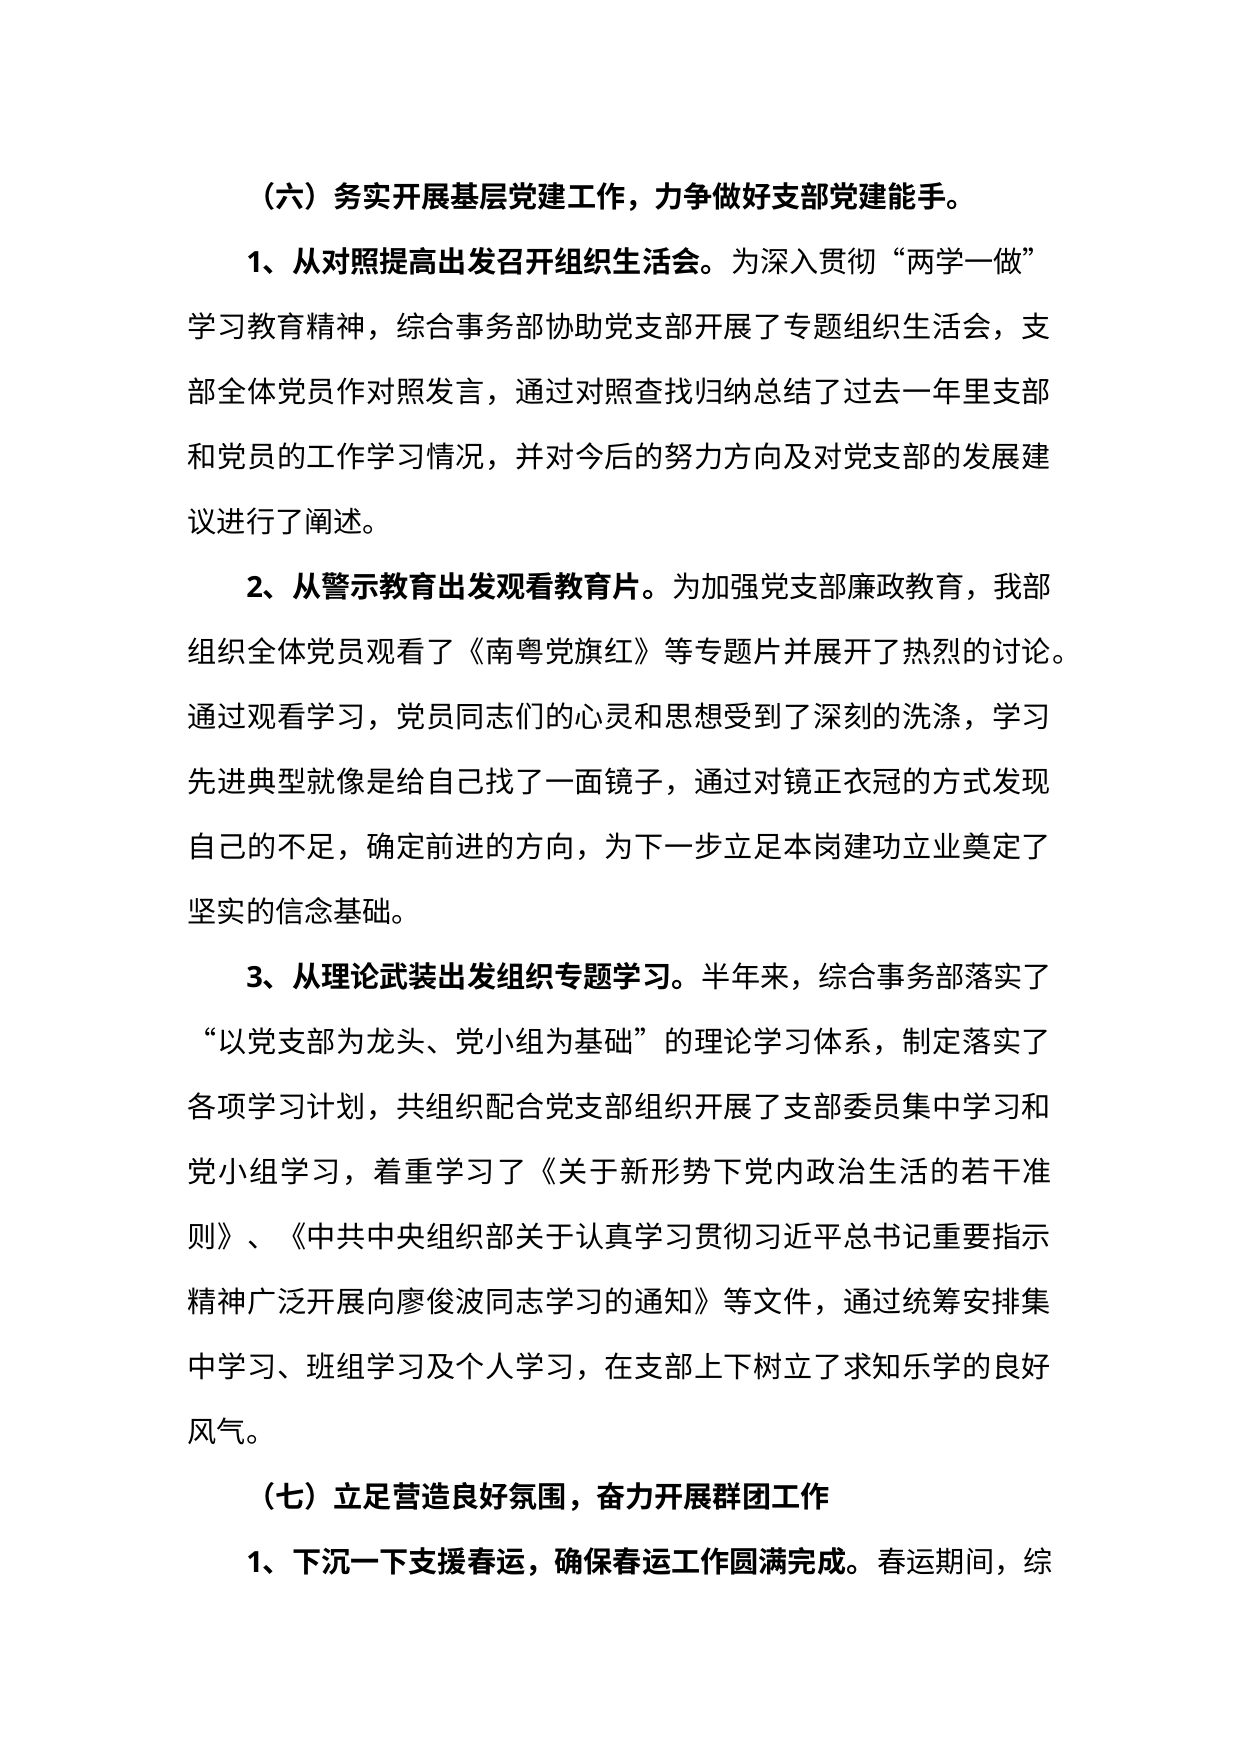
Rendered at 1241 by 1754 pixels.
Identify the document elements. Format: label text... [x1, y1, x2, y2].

text 2、从警示教育出发观看教育片。为加强党支部廉政教育，我部组织全体党员观看了《南粤党旗红》等专题片并展开了热烈的讨论。通过观看学习，党员同志们的心灵和思想受到了深刻的洗涤，学习先进典型就像是给自己找了一面镜子，通过对镜正衣冠的方式发现自己的不足，确定前进的方向，为下一步立足本岗建功立业奠定了坚实的信念基础。 [187, 552, 1053, 942]
text （六）务实开展基层党建工作，力争做好支部党建能手。 [187, 162, 1053, 227]
text 3、从理论武装出发组织专题学习。半年来，综合事务部落实了“以党支部为龙头、党小组为基础”的理论学习体系，制定落实了各项学习计划，共组织配合党支部组织开展了支部委员集中学习和党小组学习，着重学习了《关于新形势下党内政治生活的若干准则》、《中共中央组织部关于认真学习贯彻习近平总书记重要指示精神广泛开展向廖俊波同志学习的通知》等文件，通过统筹安排集中学习、班组学习及个人学习，在支部上下树立了求知乐学的良好风气。 [187, 942, 1053, 1462]
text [187, 1527, 1053, 1592]
text （七）立足营造良好氛围，奋力开展群团工作 [187, 1462, 1053, 1527]
text 1、从对照提高出发召开组织生活会。为深入贯彻“两学一做”学习教育精神，综合事务部协助党支部开展了专题组织生活会，支部全体党员作对照发言，通过对照查找归纳总结了过去一年里支部和党员的工作学习情况，并对今后的努力方向及对党支部的发展建议进行了阐述。 [187, 227, 1053, 552]
